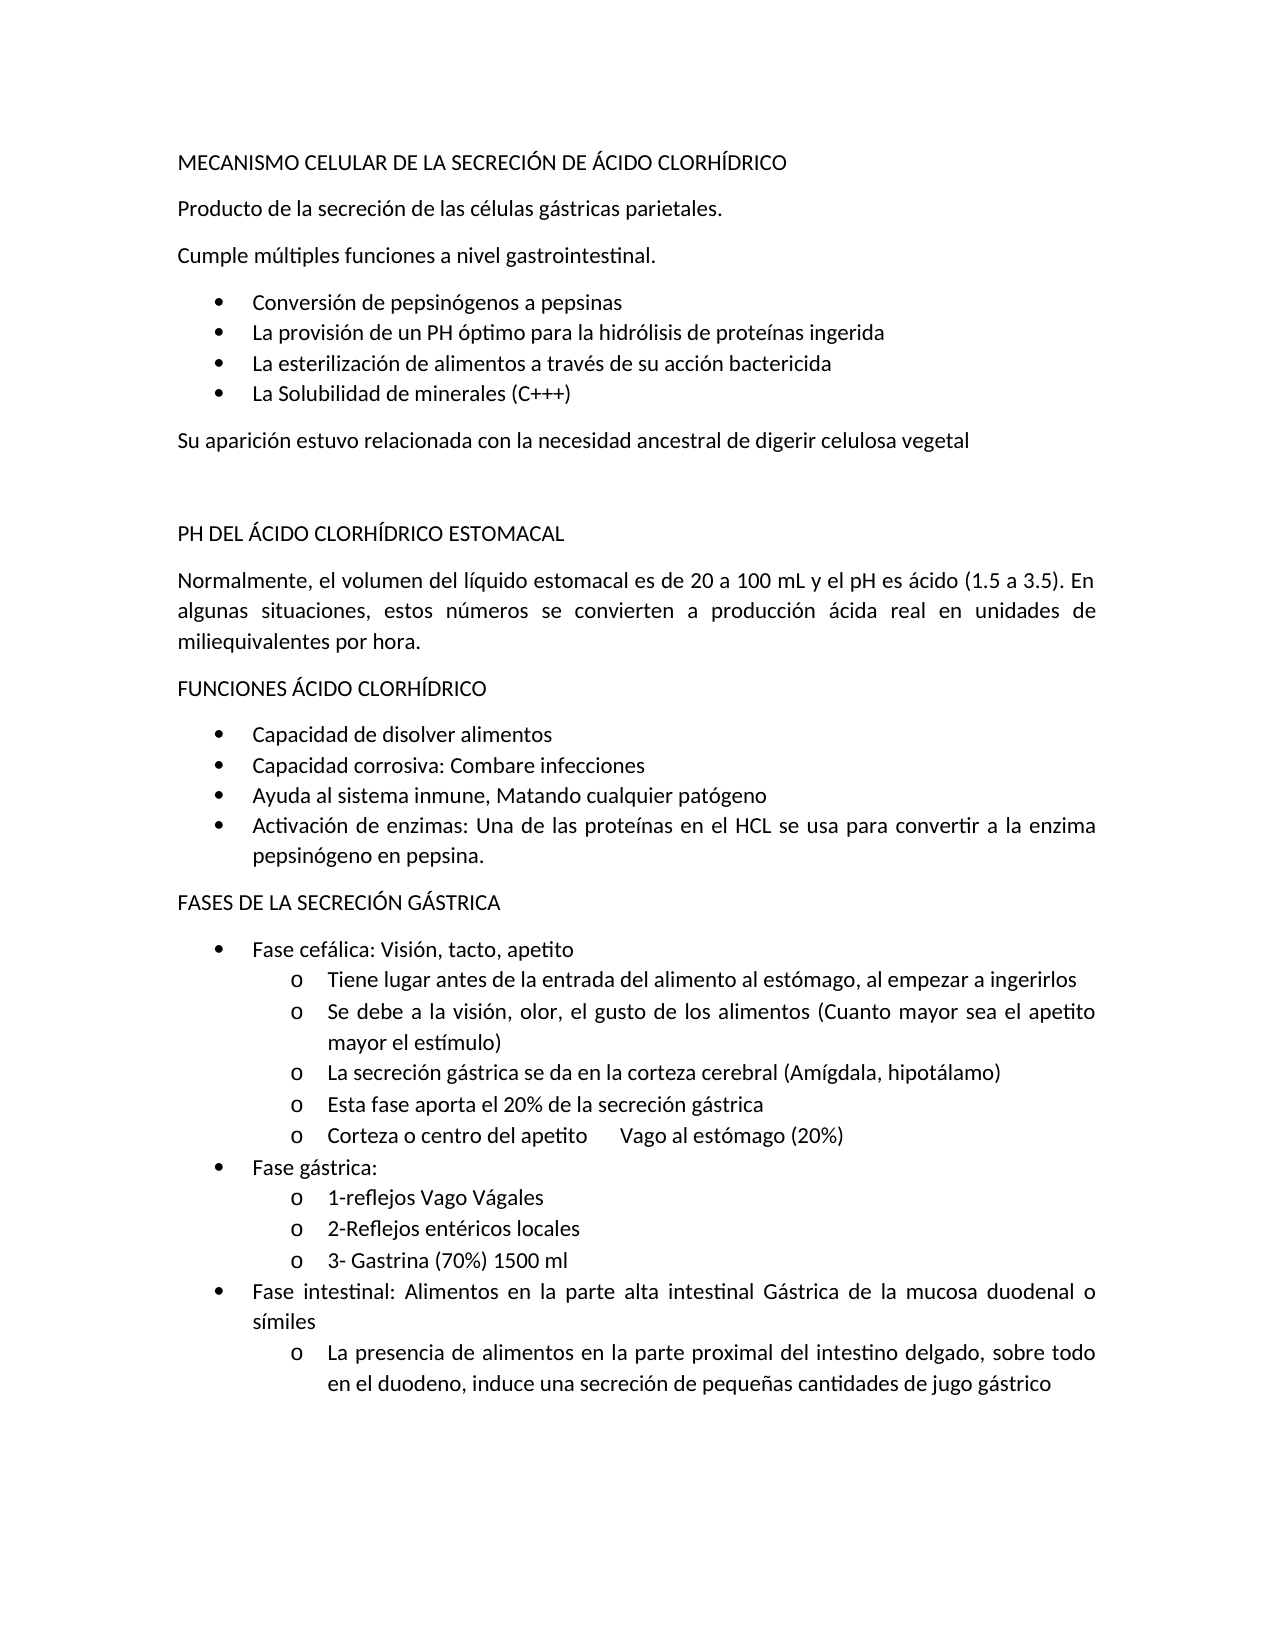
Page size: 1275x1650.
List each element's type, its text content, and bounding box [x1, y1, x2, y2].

text Normalmente, el volumen del líquido estomacal es de 20 a 100 mL y el pH es ácido (1.5 a 3.5). En algunas situaciones, estos números se convierten a producción ácida real en unidades de miliequivalentes por hora. [177, 566, 1098, 655]
list Capacidad corrosiva: Combare infecciones [215, 751, 1098, 779]
list Activación de enzimas: Una de las proteínas en el HCL se usa para convertir a la enzima pepsinógeno en pepsina. [215, 811, 1098, 869]
list La esterilización de alimentos a través de su acción bactericida [215, 349, 1098, 377]
list La secreción gástrica se da en la corteza cerebral (Amígdala, hipotálamo) [290, 1058, 1098, 1087]
text FUNCIONES ÁCIDO CLORHÍDRICO [177, 674, 1098, 702]
text Producto de la secreción de las células gástricas parietales. [177, 194, 1098, 222]
list 2-Reflejos entéricos locales [290, 1214, 1098, 1243]
list 3- Gastrina (70%) 1500 ml [290, 1246, 1098, 1275]
list Fase gástrica: [215, 1153, 1098, 1181]
list Conversión de pepsinógenos a pepsinas [215, 288, 1098, 316]
list 1-reflejos Vago Vágales [290, 1183, 1098, 1212]
list Capacidad de disolver alimentos [215, 721, 1098, 748]
text Cumple múltiples funciones a nivel gastrointestinal. [177, 241, 1098, 269]
list Fase cefálica: Visión, tacto, apetito [215, 935, 1098, 963]
list Fase intestinal: Alimentos en la parte alta intestinal Gástrica de la mucosa duodenal o símiles [215, 1277, 1098, 1336]
list Ayuda al sistema inmune, Matando cualquier patógeno [215, 781, 1098, 809]
text MECANISMO CELULAR DE LA SECRECIÓN DE ÁCIDO CLORHÍDRICO [177, 148, 1098, 176]
list Esta fase aporta el 20% de la secreción gástrica [290, 1090, 1098, 1119]
text FASES DE LA SECRECIÓN GÁSTRICA [177, 888, 1098, 916]
list La presencia de alimentos en la parte proximal del intestino delgado, sobre todo en el duodeno, induce una secreción de pequeñas cantidades de jugo gástrico [290, 1338, 1098, 1397]
list La Solubilidad de minerales (C+++) [215, 379, 1098, 407]
list Tiene lugar antes de la entrada del alimento al estómago, al empezar a ingerirlos [290, 965, 1098, 994]
text Su aparición estuvo relacionada con la necesidad ancestral de digerir celulosa vegetal [177, 426, 1098, 454]
list Corteza o centro del apetito Vago al estómago (20%) [290, 1121, 1098, 1150]
list La provisión de un PH óptimo para la hidrólisis de proteínas ingerida [215, 318, 1098, 346]
text PH DEL ÁCIDO CLORHÍDRICO ESTOMACAL [177, 519, 1098, 547]
list Se debe a la visión, olor, el gusto de los alimentos (Cuanto mayor sea el apetito mayor el estímulo) [290, 997, 1098, 1056]
